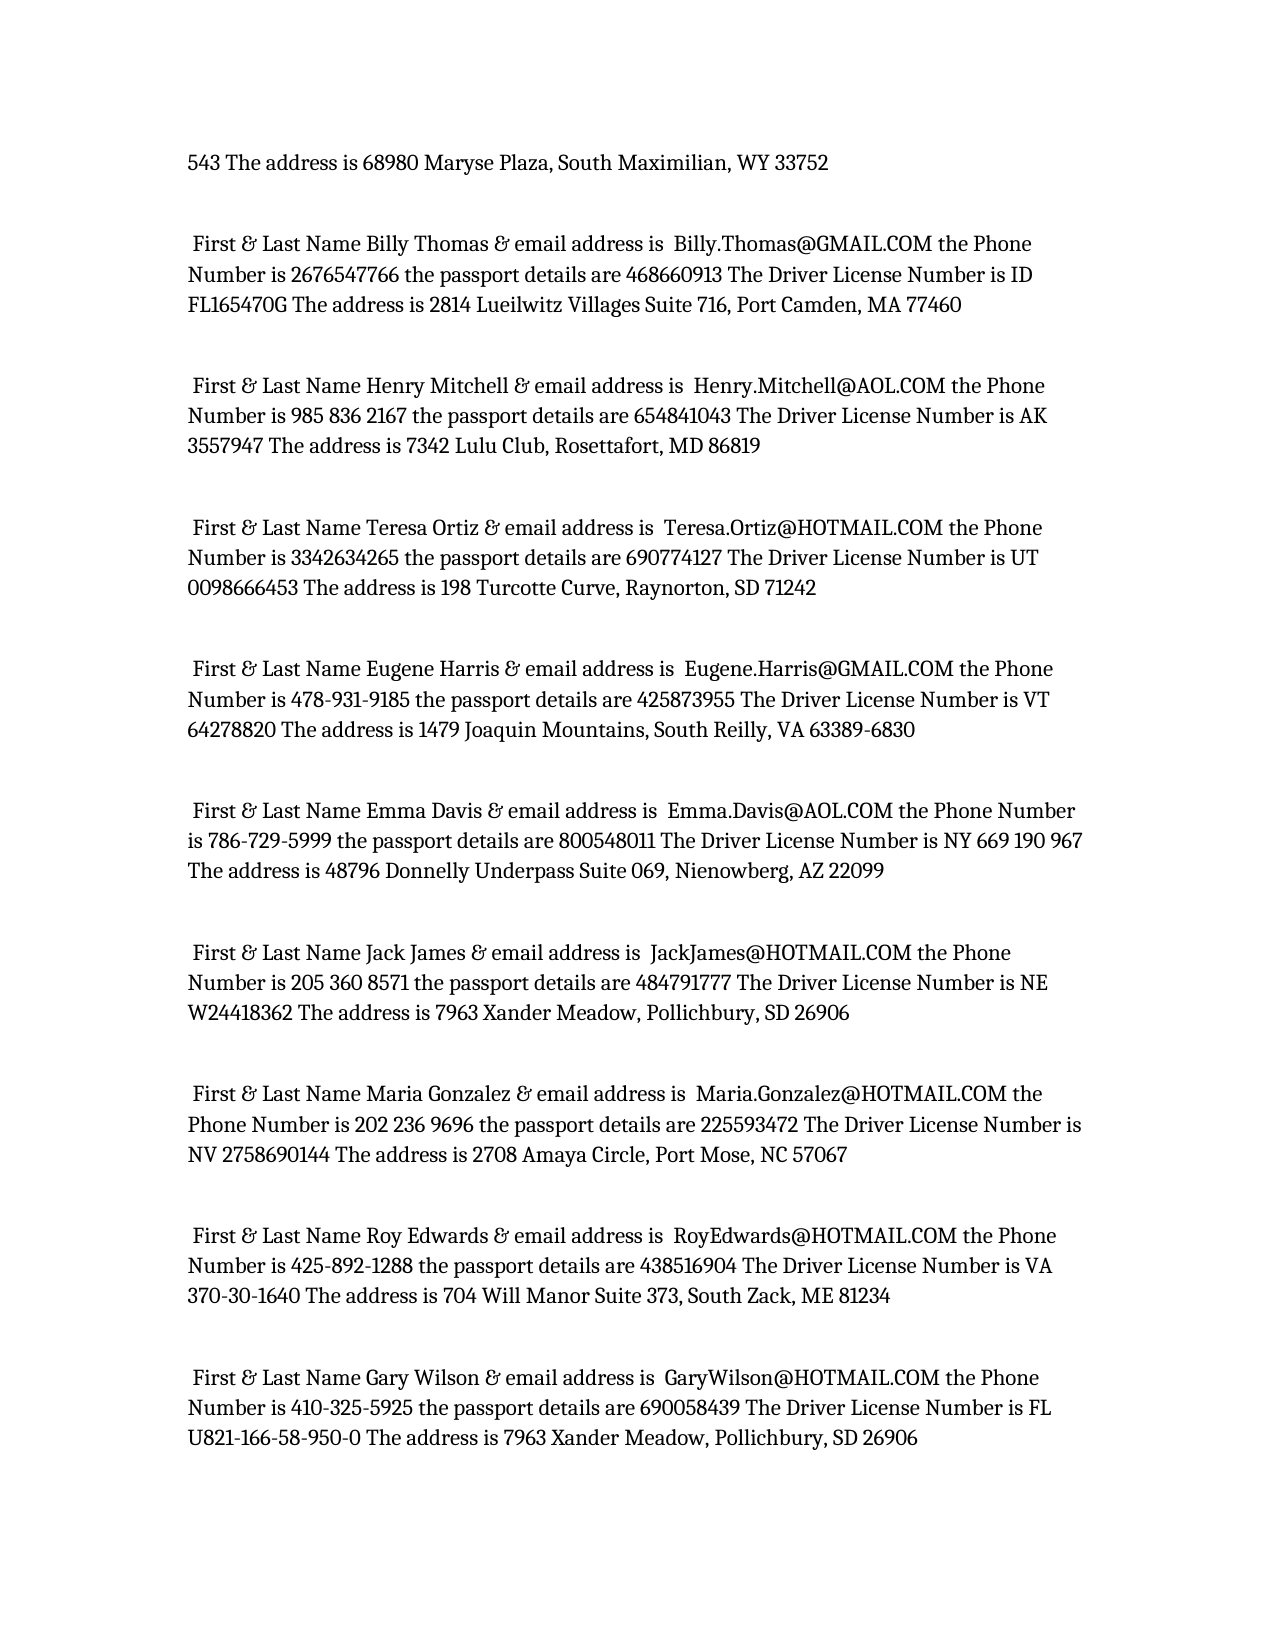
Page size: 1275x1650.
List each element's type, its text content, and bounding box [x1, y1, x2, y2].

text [187, 150, 1087, 207]
text First & Last Name Maria Gonzalez & email address is Maria.Gonzalez@HOTMAIL.COM the Phone Number is 202 236 9696 the passport details are 225593472 The Driver License Number is NV 2758690144 The address is 2708 Amaya Circle, Port Mose, NC 57067 [187, 1081, 1087, 1198]
text First & Last Name Eugene Harris & email address is Eugene.Harris@GMAIL.COM the Phone Number is 478-931-9185 the passport details are 425873955 The Driver License Number is VT 64278820 The address is 1479 Joaquin Mountains, South Reilly, VA 63389-6830 [187, 656, 1087, 773]
text First & Last Name Gary Wilson & email address is GaryWilson@HOTMAIL.COM the Phone Number is 410-325-5925 the passport details are 690058439 The Driver License Number is FL U821-166-58-950-0 The address is 7963 Xander Meadow, Pollichbury, SD 26906 [187, 1364, 1087, 1482]
text First & Last Name Roy Edwards & email address is RoyEdwards@HOTMAIL.COM the Phone Number is 425-892-1288 the passport details are 438516904 The Driver License Number is VA 370-30-1640 The address is 704 Will Manor Suite 373, South Zack, ME 81234 [187, 1223, 1087, 1340]
text First & Last Name Henry Mitchell & email address is Henry.Mitchell@AOL.COM the Phone Number is 985 836 2167 the passport details are 654841043 The Driver License Number is AK 3557947 The address is 7342 Lulu Club, Rosettafort, MD 86819 [187, 373, 1087, 490]
text First & Last Name Billy Thomas & email address is Billy.Thomas@GMAIL.COM the Phone Number is 2676547766 the passport details are 468660913 The Driver License Number is ID FL165470G The address is 2814 Lueilwitz Villages Suite 716, Port Camden, MA 77460 [187, 231, 1087, 348]
text First & Last Name Teresa Ortiz & email address is Teresa.Ortiz@HOTMAIL.COM the Phone Number is 3342634265 the passport details are 690774127 The Driver License Number is UT 0098666453 The address is 198 Turcotte Curve, Raynorton, SD 71242 [187, 514, 1087, 632]
text First & Last Name Emma Davis & email address is Emma.Davis@AOL.COM the Phone Number is 786-729-5999 the passport details are 800548011 The Driver License Number is NY 669 190 967 The address is 48796 Donnelly Underpass Suite 069, Nienowberg, AZ 22099 [187, 798, 1087, 915]
text First & Last Name Jack James & email address is JackJames@HOTMAIL.COM the Phone Number is 205 360 8571 the passport details are 484791777 The Driver License Number is NE W24418362 The address is 7963 Xander Meadow, Pollichbury, SD 26906 [187, 939, 1087, 1057]
